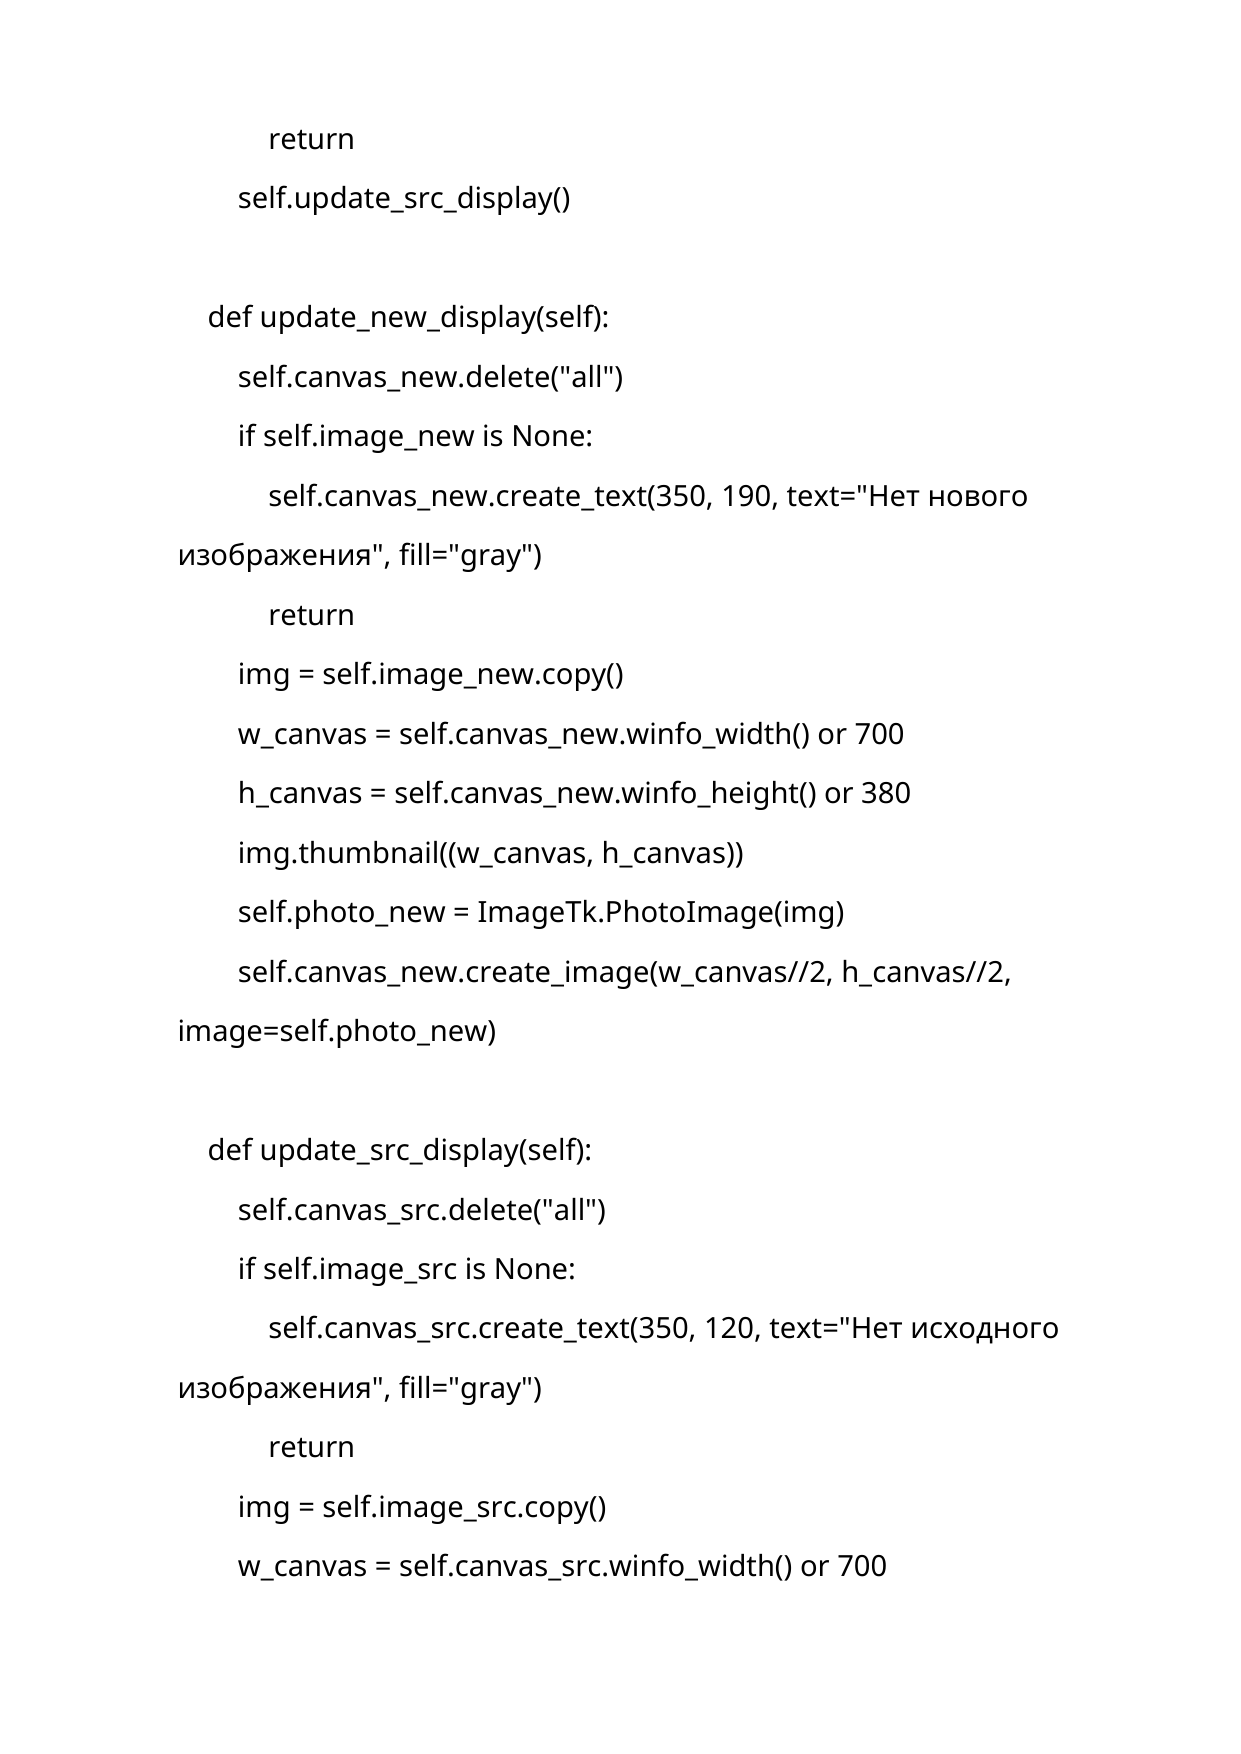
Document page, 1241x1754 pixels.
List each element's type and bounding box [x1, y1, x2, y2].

text [177, 118, 1152, 1585]
